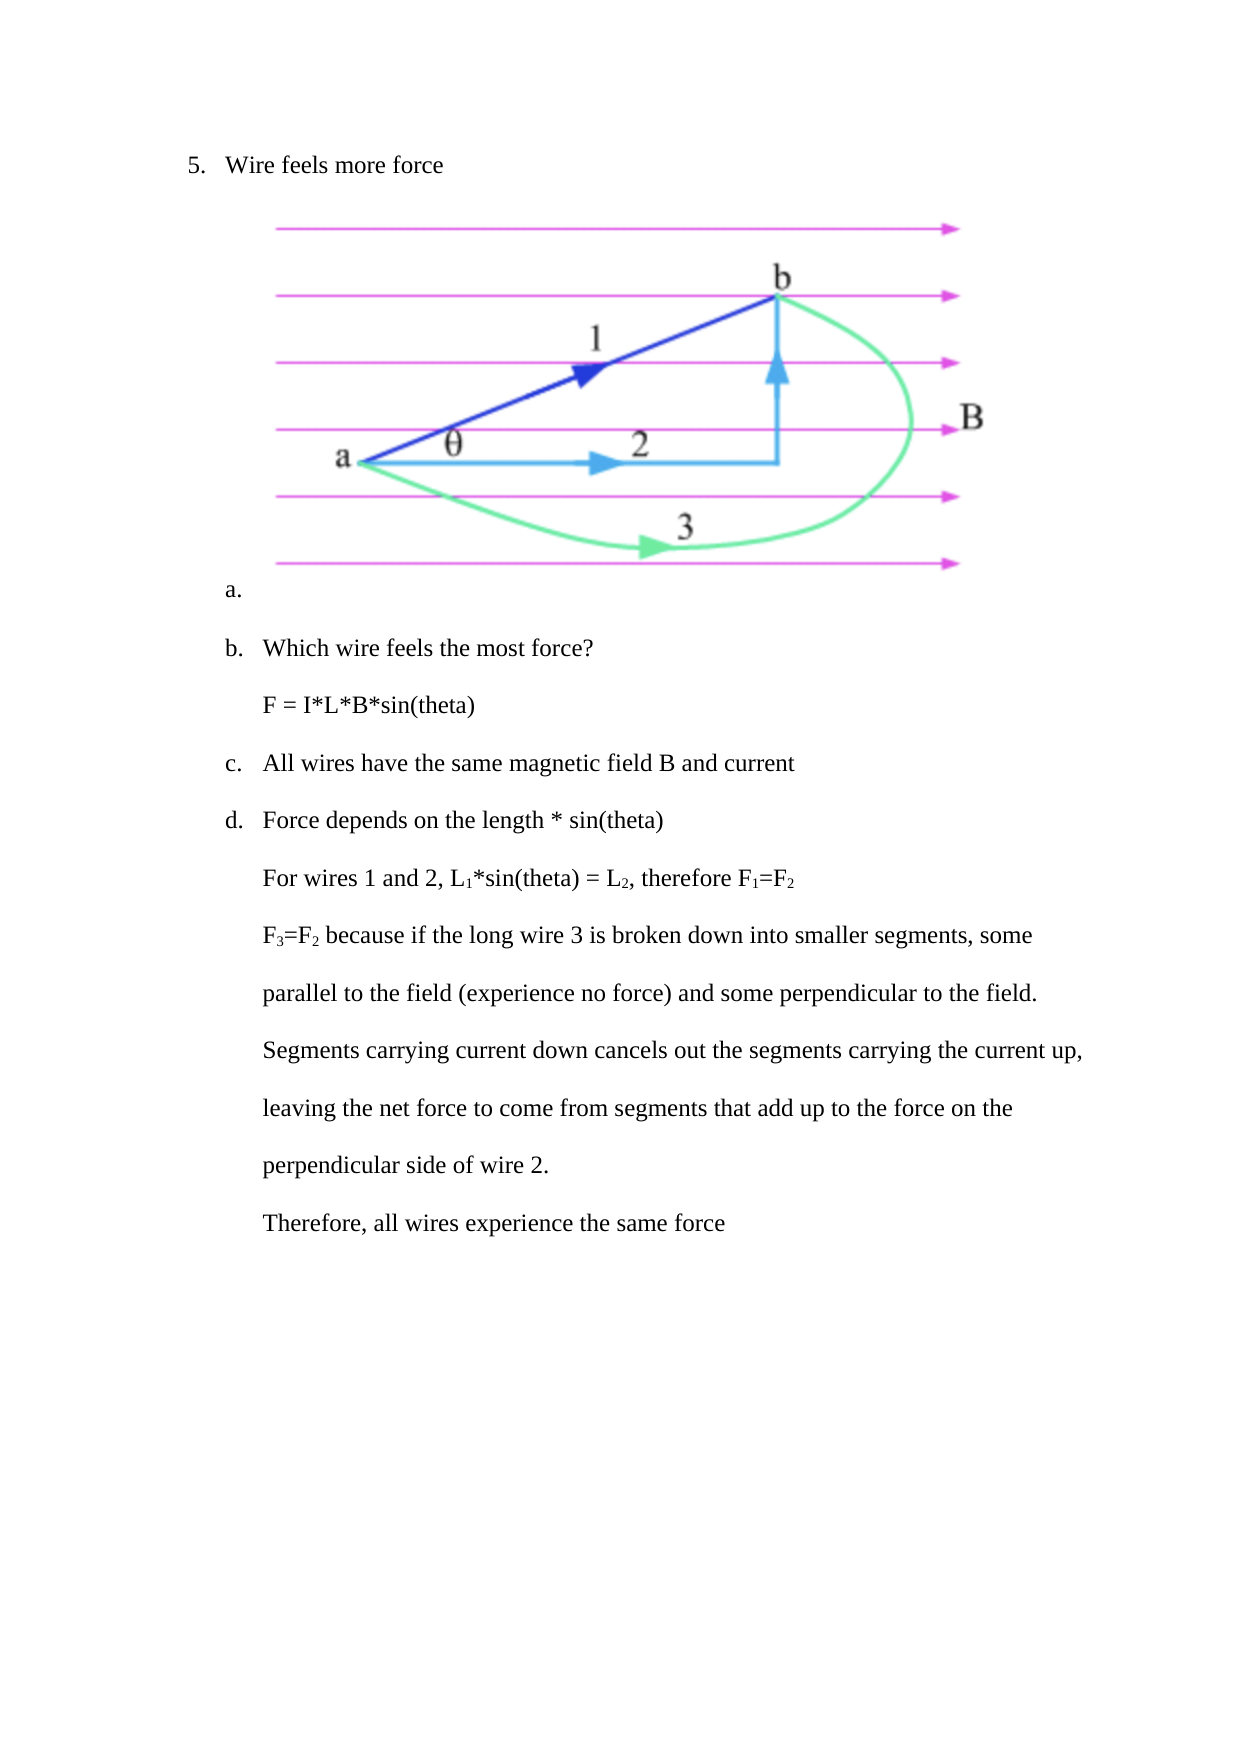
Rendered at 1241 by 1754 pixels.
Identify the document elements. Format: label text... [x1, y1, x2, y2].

list F = I*L*B*sin(theta) [262, 690, 1090, 719]
picture [262, 207, 1017, 598]
list All wires have the same magnetic field B and current [225, 748, 1090, 777]
list Wire feels more force [187, 150, 1090, 179]
list Force depends on the length * sin(theta) [225, 805, 1090, 834]
list Therefore, all wires experience the same force [262, 1208, 1090, 1237]
list For wires 1 and 2, L1*sin(theta) = L2, therefore F1=F2 [262, 863, 1090, 892]
list Which wire feels the most force? [225, 633, 1090, 662]
list F3=F2 because if the long wire 3 is broken down into smaller segments, some parallel to the field (experience no force) and some perpendicular to the field. Segments carrying current down cancels out the segments carrying the current up, leaving the net force to come from segments that add up to the force on the perpendicular side of wire 2. [262, 920, 1090, 1179]
